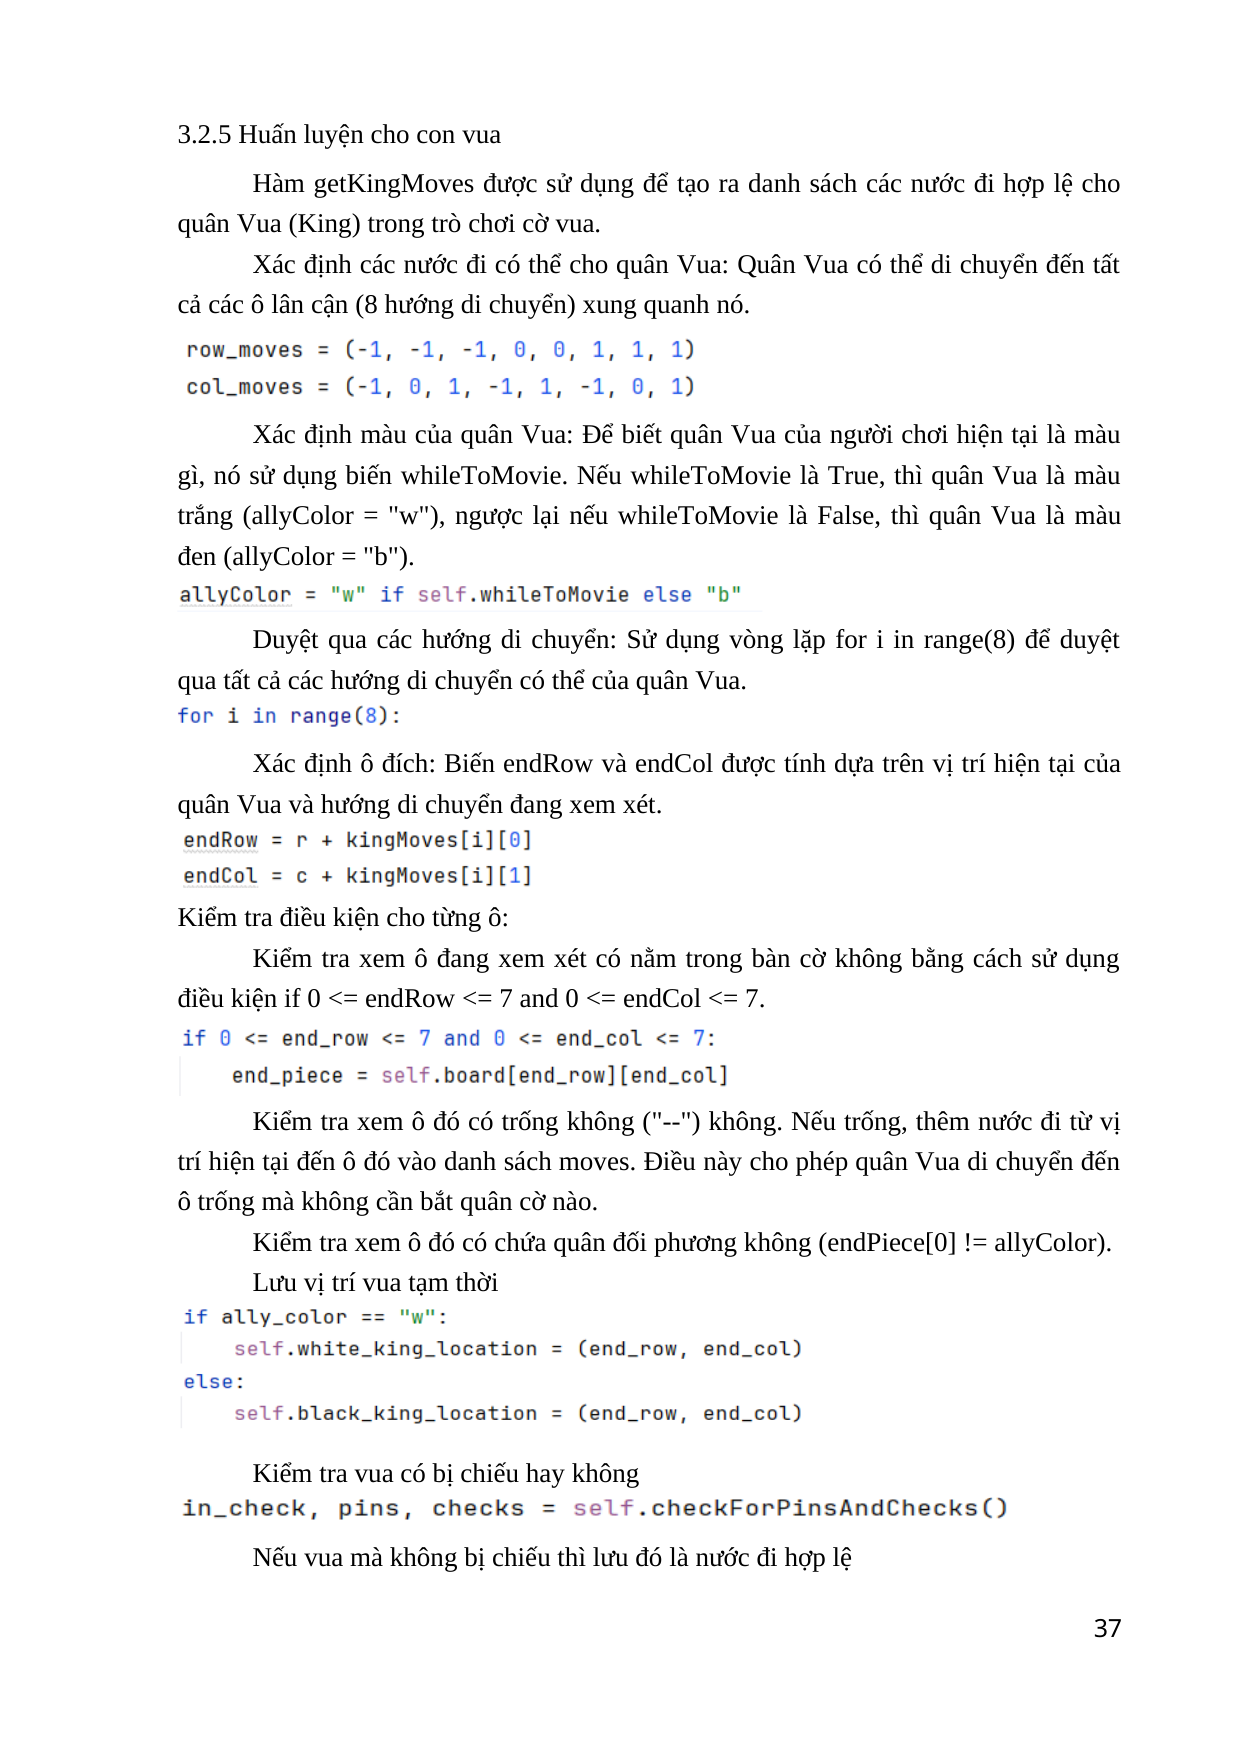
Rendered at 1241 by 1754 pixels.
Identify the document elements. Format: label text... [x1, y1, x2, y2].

text Duyệt qua các hướng di chuyển: Sử dụng vòng lặp for i in range(8) để duyệt qua tất cả các hướng di chuyển có thể của quân Vua. [177, 623, 1122, 695]
text Xác định các nước đi có thể cho quân Vua: Quân Vua có thể di chuyển đến tất cả các ô lân cận (8 hướng di chuyển) xung quanh nó. [177, 248, 1122, 319]
text Xác định màu của quân Vua: Để biết quân Vua của người chơi hiện tại là màu gì, nó sử dụng biến whileToMovie. Nếu whileToMovie là True, thì quân Vua là màu trắng (allyColor = "w"), ngược lại nếu whileToMovie là False, thì quân Vua là màu đen (allyColor = "b"). [177, 418, 1122, 571]
text Kiểm tra xem ô đó có trống không ("--") không. Nếu trống, thêm nước đi từ vị trí hiện tại đến ô đó vào danh sách moves. Điều này cho phép quân Vua di chuyển đến ô trống mà không cần bắt quân cờ nào. [177, 1105, 1122, 1217]
picture [177, 1022, 739, 1096]
text Lưu vị trí vua tạm thời [177, 1266, 1122, 1297]
text Nếu vua mà không bị chiếu thì lưu đó là nước đi hợp lệ [177, 1541, 1122, 1573]
text Kiểm tra điều kiện cho từng ô: [177, 901, 1122, 933]
subtitle 3.2.5 Huấn luyện cho con vua [177, 118, 1122, 149]
picture [177, 828, 549, 893]
picture [177, 1497, 1024, 1525]
picture [177, 580, 763, 612]
text Kiểm tra xem ô đang xem xét có nằm trong bàn cờ không bằng cách sử dụng điều kiện if 0 <= endRow <= 7 and 0 <= endCol <= 7. [177, 942, 1122, 1013]
picture [177, 328, 722, 410]
text Xác định ô đích: Biến endRow và endCol được tính dựa trên vị trí hiện tại của quân Vua và hướng di chuyển đang xem xét. [177, 748, 1122, 819]
text Kiểm tra vua có bị chiếu hay không [177, 1457, 1122, 1488]
picture [177, 704, 404, 733]
text Hàm getKingMoves được sử dụng để tạo ra danh sách các nước đi hợp lệ cho quân Vua (King) trong trò chơi cờ vua. [177, 167, 1122, 238]
picture [177, 1306, 817, 1447]
text Kiểm tra xem ô đó có chứa quân đối phương không (endPiece[0] != allyColor). [252, 1226, 1122, 1257]
